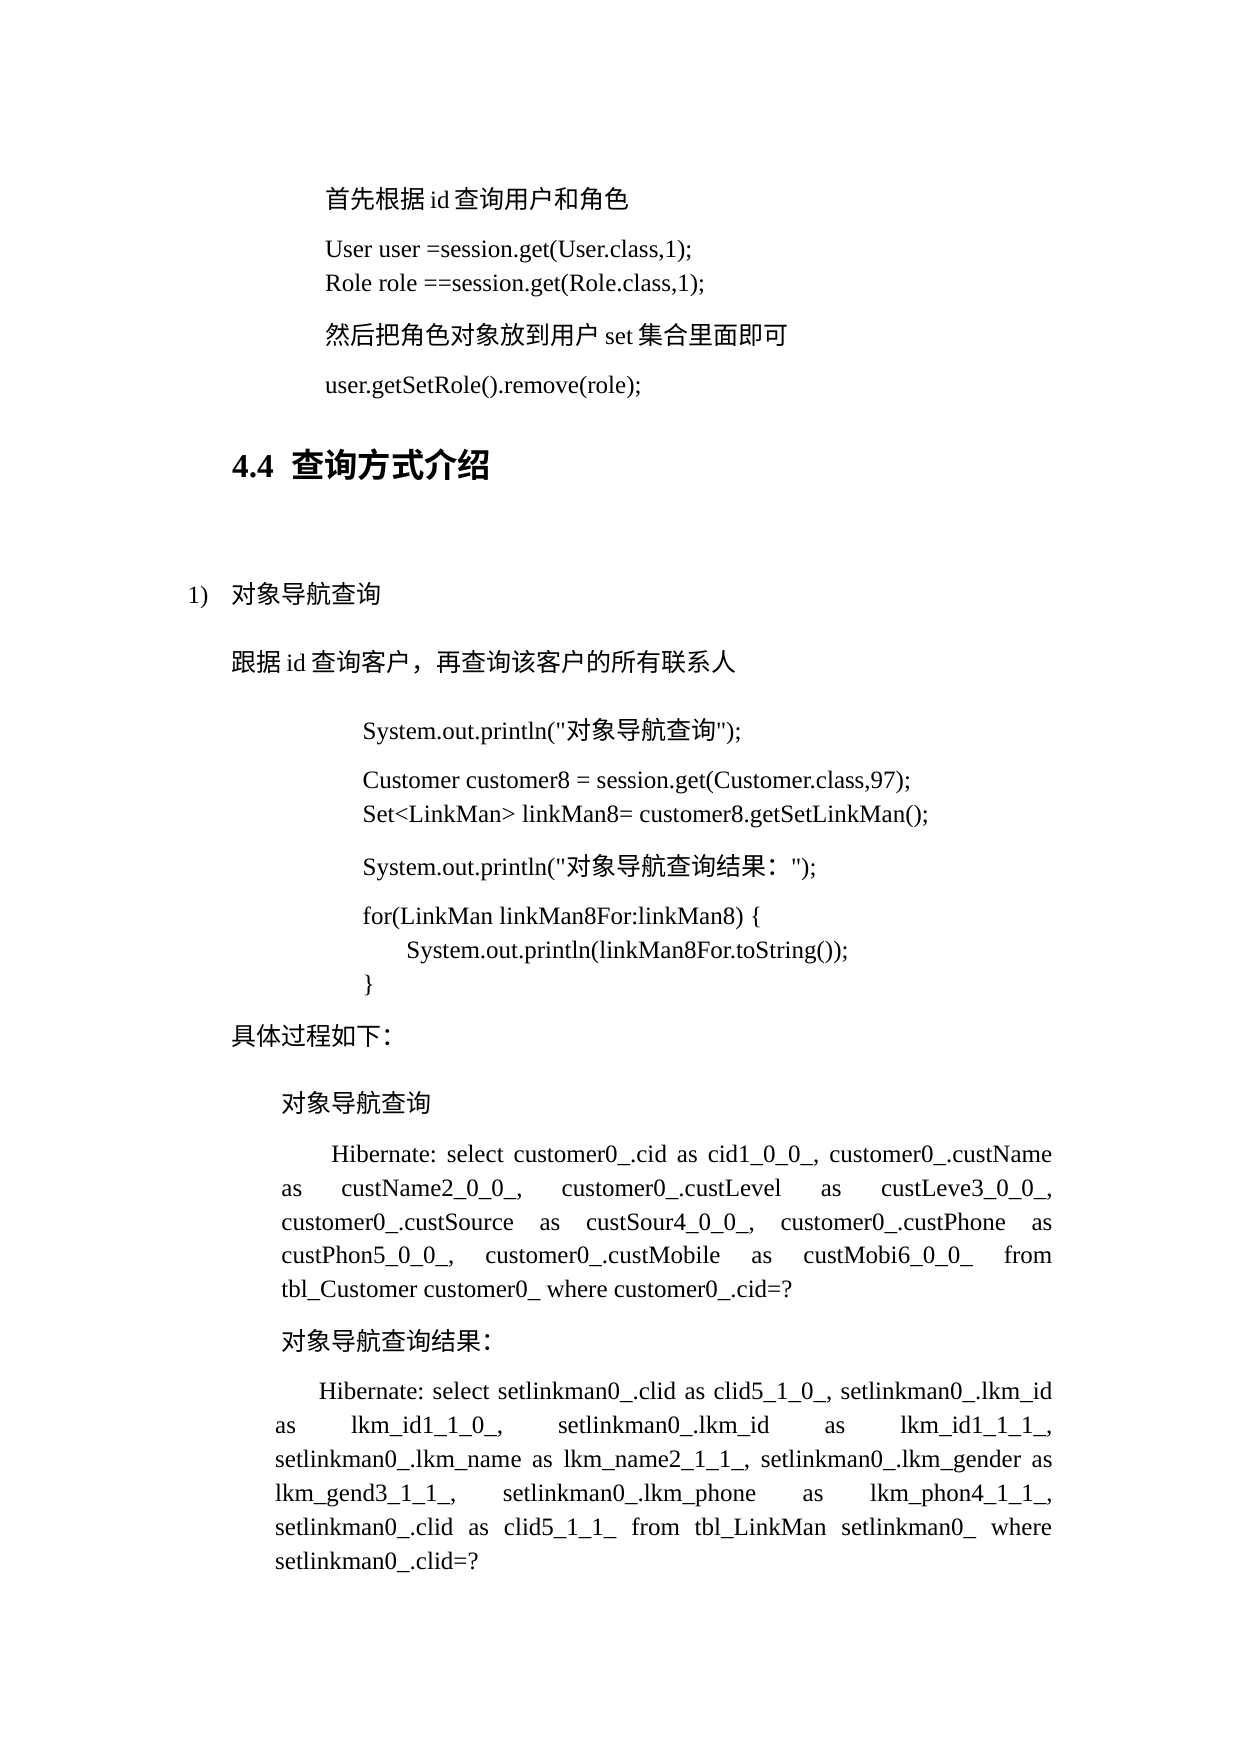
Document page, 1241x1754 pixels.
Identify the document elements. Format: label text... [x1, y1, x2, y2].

list } [231, 966, 1053, 1000]
list 对象导航查询结果： [231, 1306, 1053, 1374]
list 对象导航查询 [237, 1068, 1053, 1136]
subtitle 查询方式介绍 [232, 429, 1053, 497]
list System.out.println(linkMan8For.toString()); [231, 932, 1053, 966]
list System.out.println("对象导航查询"); [319, 694, 1053, 762]
list User user =session.get(User.class,1); [275, 232, 1053, 266]
list System.out.println("对象导航查询结果："); [231, 830, 1053, 898]
list for(LinkMan linkMan8For:linkMan8) { [231, 898, 1053, 932]
list 具体过程如下： [231, 1000, 1053, 1068]
list 然后把角色对象放到用户set集合里面即可 [275, 300, 1053, 368]
list 首先根据id查询用户和角色 [275, 164, 1053, 232]
list Hibernate: select customer0_.cid as cid1_0_0_, customer0_.custName as custName2_0_0_, customer0_.custLevel as custLeve3_0_0_, customer0_.custSource as custSour4_0_0_, customer0_.custPhone as custPhon5_0_0_, customer0_.custMobile as custMobi6_0_0_ from tbl_Customer customer0_ where customer0_.cid=? [281, 1136, 1053, 1306]
list 对象导航查询 [187, 559, 1053, 627]
list user.getSetRole().remove(role); [281, 368, 1053, 402]
list Role role ==session.get(Role.class,1); [275, 266, 1053, 300]
list Customer customer8 = session.get(Customer.class,97); [231, 762, 1053, 796]
list Hibernate: select setlinkman0_.clid as clid5_1_0_, setlinkman0_.lkm_id as lkm_id1_1_0_, setlinkman0_.lkm_id as lkm_id1_1_1_, setlinkman0_.lkm_name as lkm_name2_1_1_, setlinkman0_.lkm_gender as lkm_gend3_1_1_, setlinkman0_.lkm_phone as lkm_phon4_1_1_, setlinkman0_.clid as clid5_1_1_ from tbl_LinkMan setlinkman0_ where setlinkman0_.clid=? [275, 1374, 1053, 1577]
list 跟据id查询客户，再查询该客户的所有联系人 [231, 627, 1053, 694]
list Set<LinkMan> linkMan8= customer8.getSetLinkMan(); [231, 796, 1053, 830]
